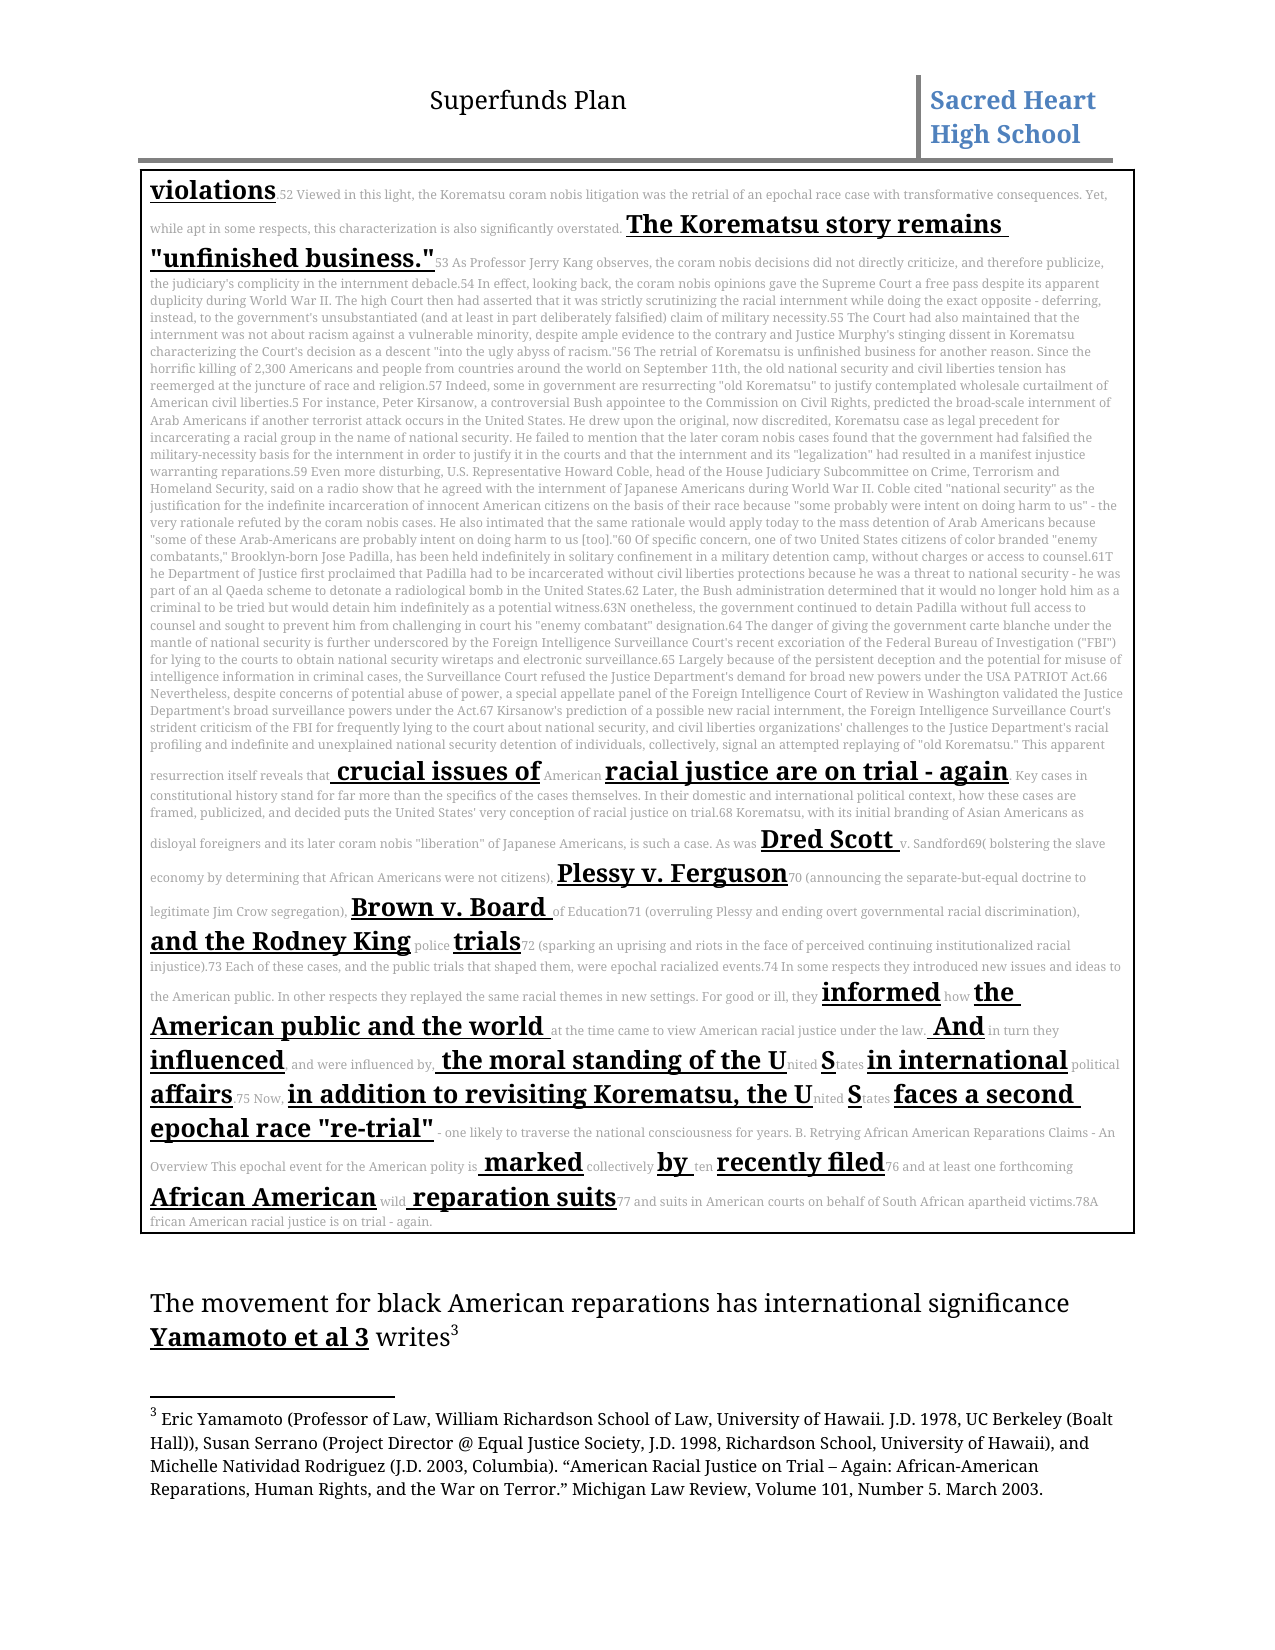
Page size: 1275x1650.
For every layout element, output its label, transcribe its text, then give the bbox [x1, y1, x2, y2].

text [142, 171, 1133, 1232]
text Yamamoto et al 3 writes [150, 1320, 1125, 1354]
text The movement for black American reparations has international significance [150, 1286, 1125, 1320]
